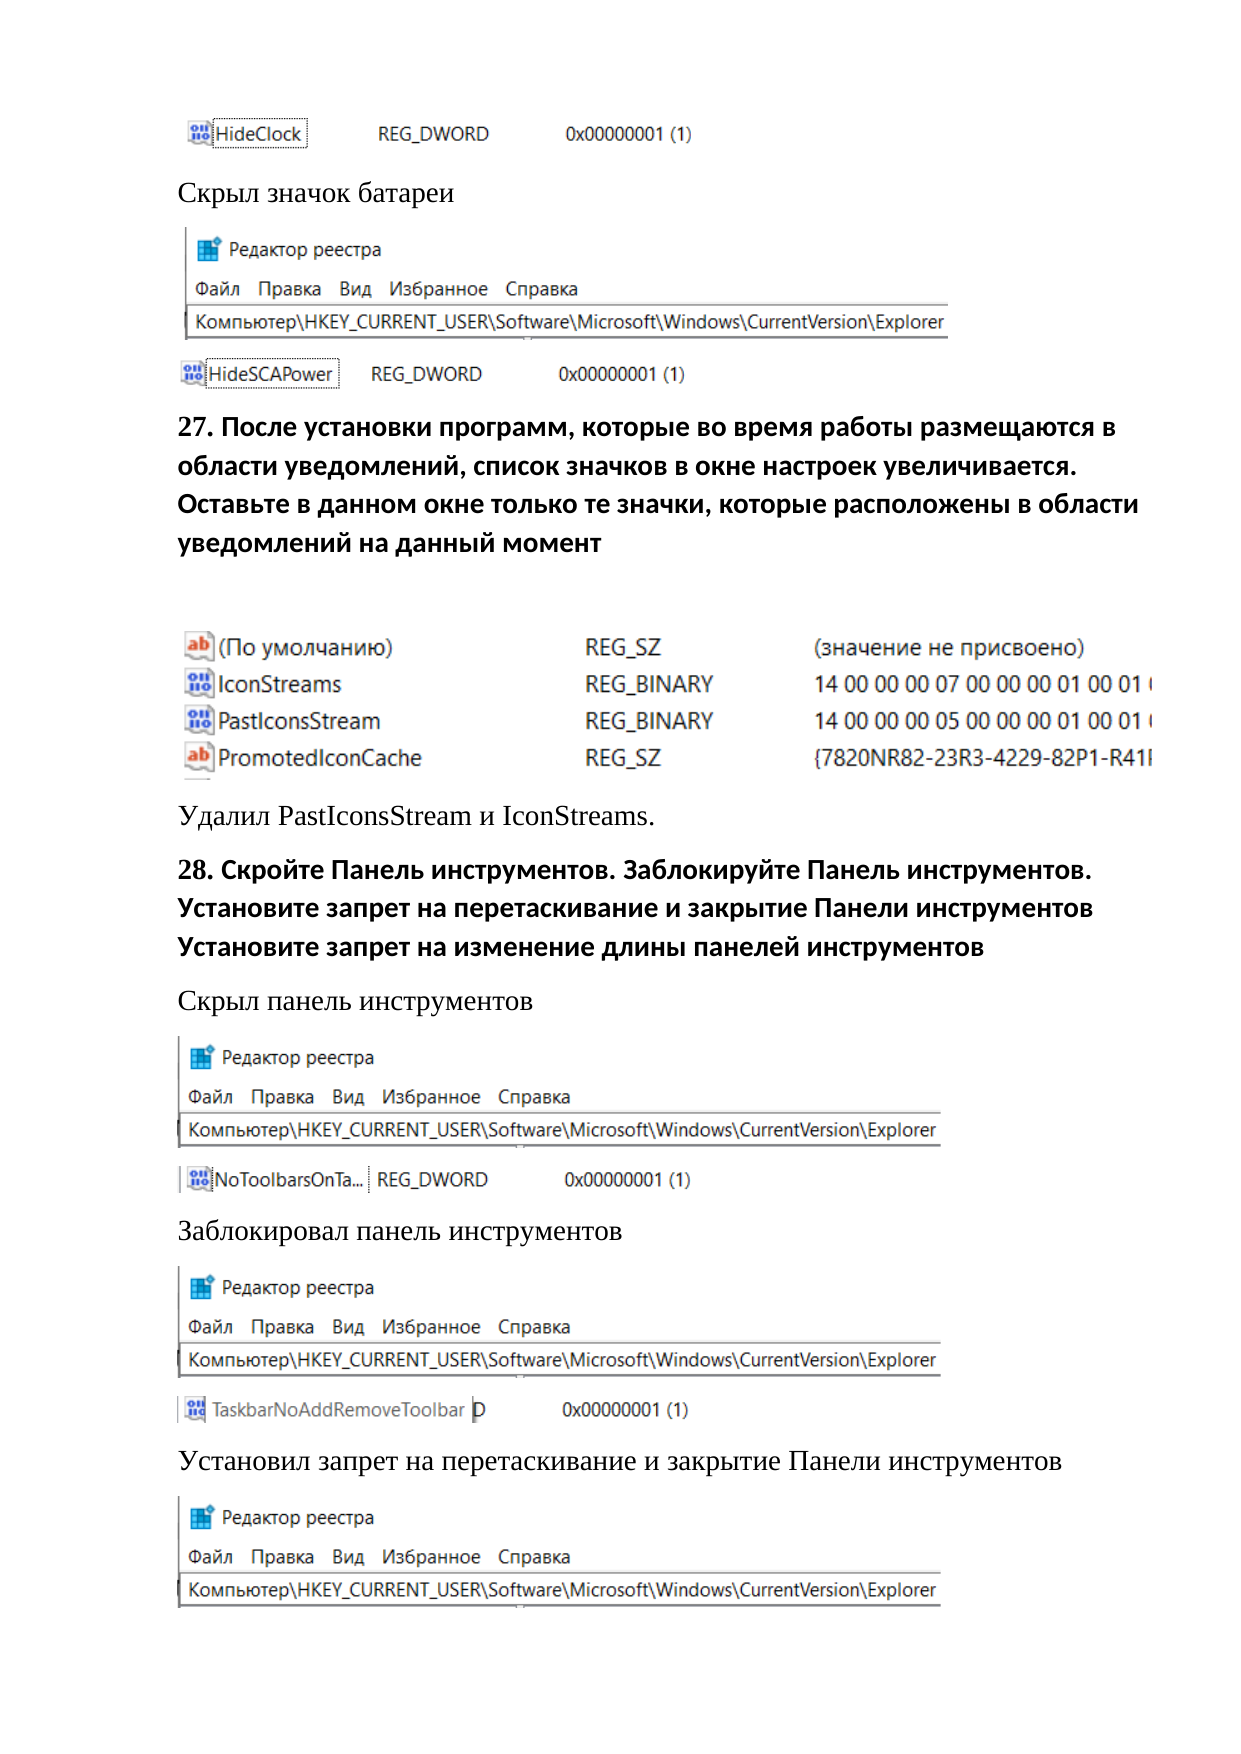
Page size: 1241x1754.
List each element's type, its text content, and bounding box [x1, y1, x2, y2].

picture [177, 1266, 941, 1378]
text Скрыл значок батареи [177, 175, 1152, 208]
text Заблокировал панель инструментов [177, 1213, 1152, 1247]
text Установил запрет на перетаскивание и закрытие Панели инструментов [177, 1443, 1152, 1477]
picture [177, 1496, 941, 1608]
text 27. После установки программ, которые во время работы размещаются в области уведомлений, список значков в окне настроек увеличивается. Оставьте в данном окне только те значки, которые расположены в области уведомлений на данный момент [177, 408, 1152, 559]
text Скрыл панель инструментов [177, 983, 1152, 1017]
picture [177, 1166, 691, 1193]
picture [177, 1396, 695, 1423]
picture [184, 227, 948, 340]
picture [177, 358, 689, 390]
text Удалил PastIconsStream и IconStreams. [177, 798, 1152, 832]
picture [184, 118, 691, 156]
picture [177, 1036, 941, 1148]
text 28. Скройте Панель инструментов. Заблокируйте Панель инструментов. Установите запрет на перетаскивание и закрытие Панели инструментов Установите запрет на изменение длины панелей инструментов [177, 851, 1152, 964]
picture [177, 631, 1152, 780]
